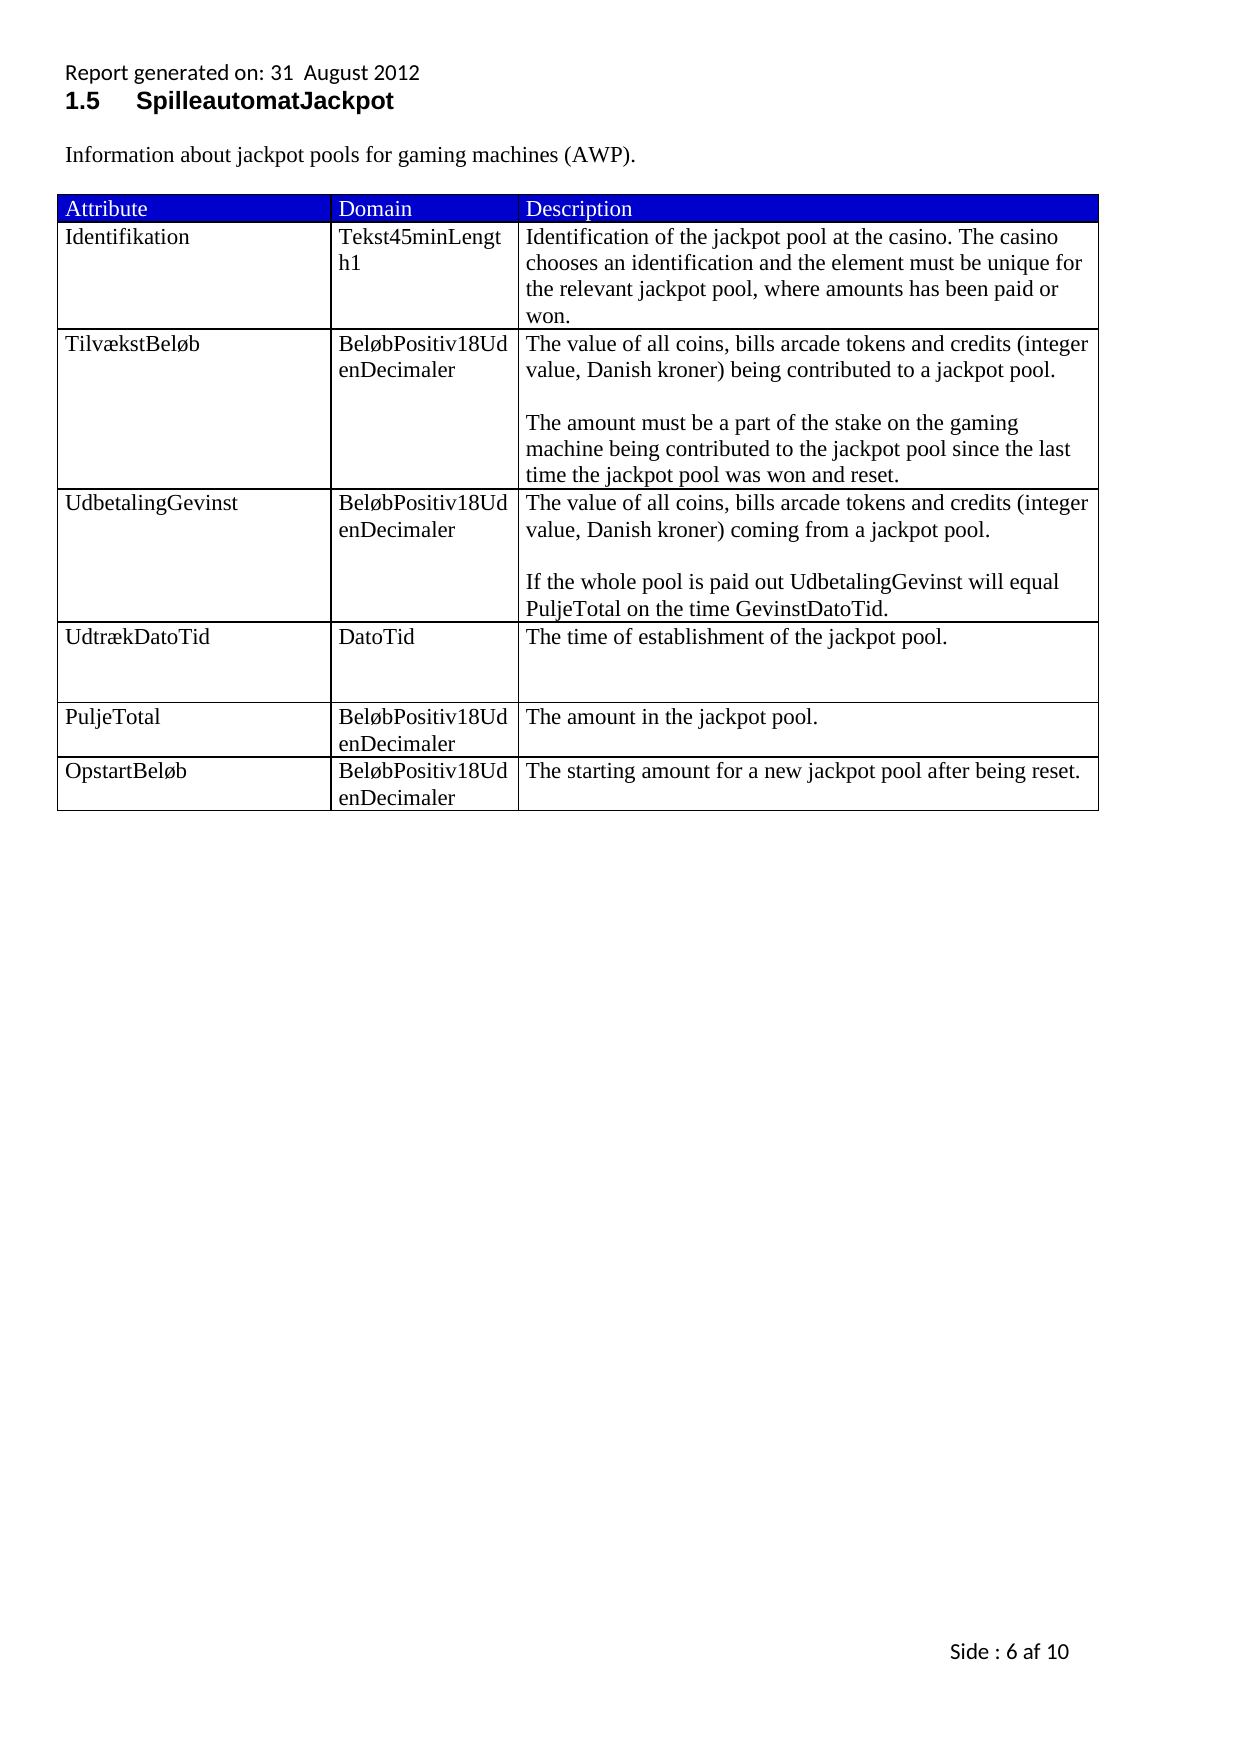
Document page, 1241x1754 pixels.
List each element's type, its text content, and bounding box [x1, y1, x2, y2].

table_cell The time of establishment of the jackpot pool. [519, 623, 1098, 702]
subtitle SpilleautomatJackpot [65, 86, 1181, 115]
table_cell The amount in the jackpot pool. [519, 703, 1098, 756]
table_cell Tekst45minLength1 [332, 223, 518, 328]
table_cell TilvækstBeløb [58, 330, 330, 488]
table_cell BeløbPositiv18UdenDecimaler [332, 758, 518, 810]
table_cell The value of all coins, bills arcade tokens and credits (integer value, Danish kroner) coming from a jackpot pool. If the whole pool is paid out UdbetalingGevinst will equal PuljeTotal on the time GevinstDatoTid. [519, 490, 1098, 621]
table_cell DatoTid [332, 623, 518, 702]
table_cell BeløbPositiv18UdenDecimaler [332, 703, 518, 756]
table_header Domain [332, 195, 518, 221]
text Information about jackpot pools for gaming machines (AWP). [65, 141, 1181, 167]
table_cell BeløbPositiv18UdenDecimaler [332, 330, 518, 488]
table_cell UdtrækDatoTid [58, 623, 330, 702]
table_cell UdbetalingGevinst [58, 490, 330, 621]
table_cell PuljeTotal [58, 703, 330, 756]
table_cell Identification of the jackpot pool at the casino. The casino chooses an identification and the element must be unique for the relevant jackpot pool, where amounts has been paid or won. [519, 223, 1098, 328]
table_cell OpstartBeløb [58, 758, 330, 810]
table_header Description [519, 195, 1098, 221]
table_cell BeløbPositiv18UdenDecimaler [332, 490, 518, 621]
table_cell Identifikation [58, 223, 330, 328]
table_cell The starting amount for a new jackpot pool after being reset. [519, 758, 1098, 810]
table_header Attribute [58, 195, 330, 221]
table_cell The value of all coins, bills arcade tokens and credits (integer value, Danish kroner) being contributed to a jackpot pool. The amount must be a part of the stake on the gaming machine being contributed to the jackpot pool since the last time the jackpot pool was won and reset. [519, 330, 1098, 488]
